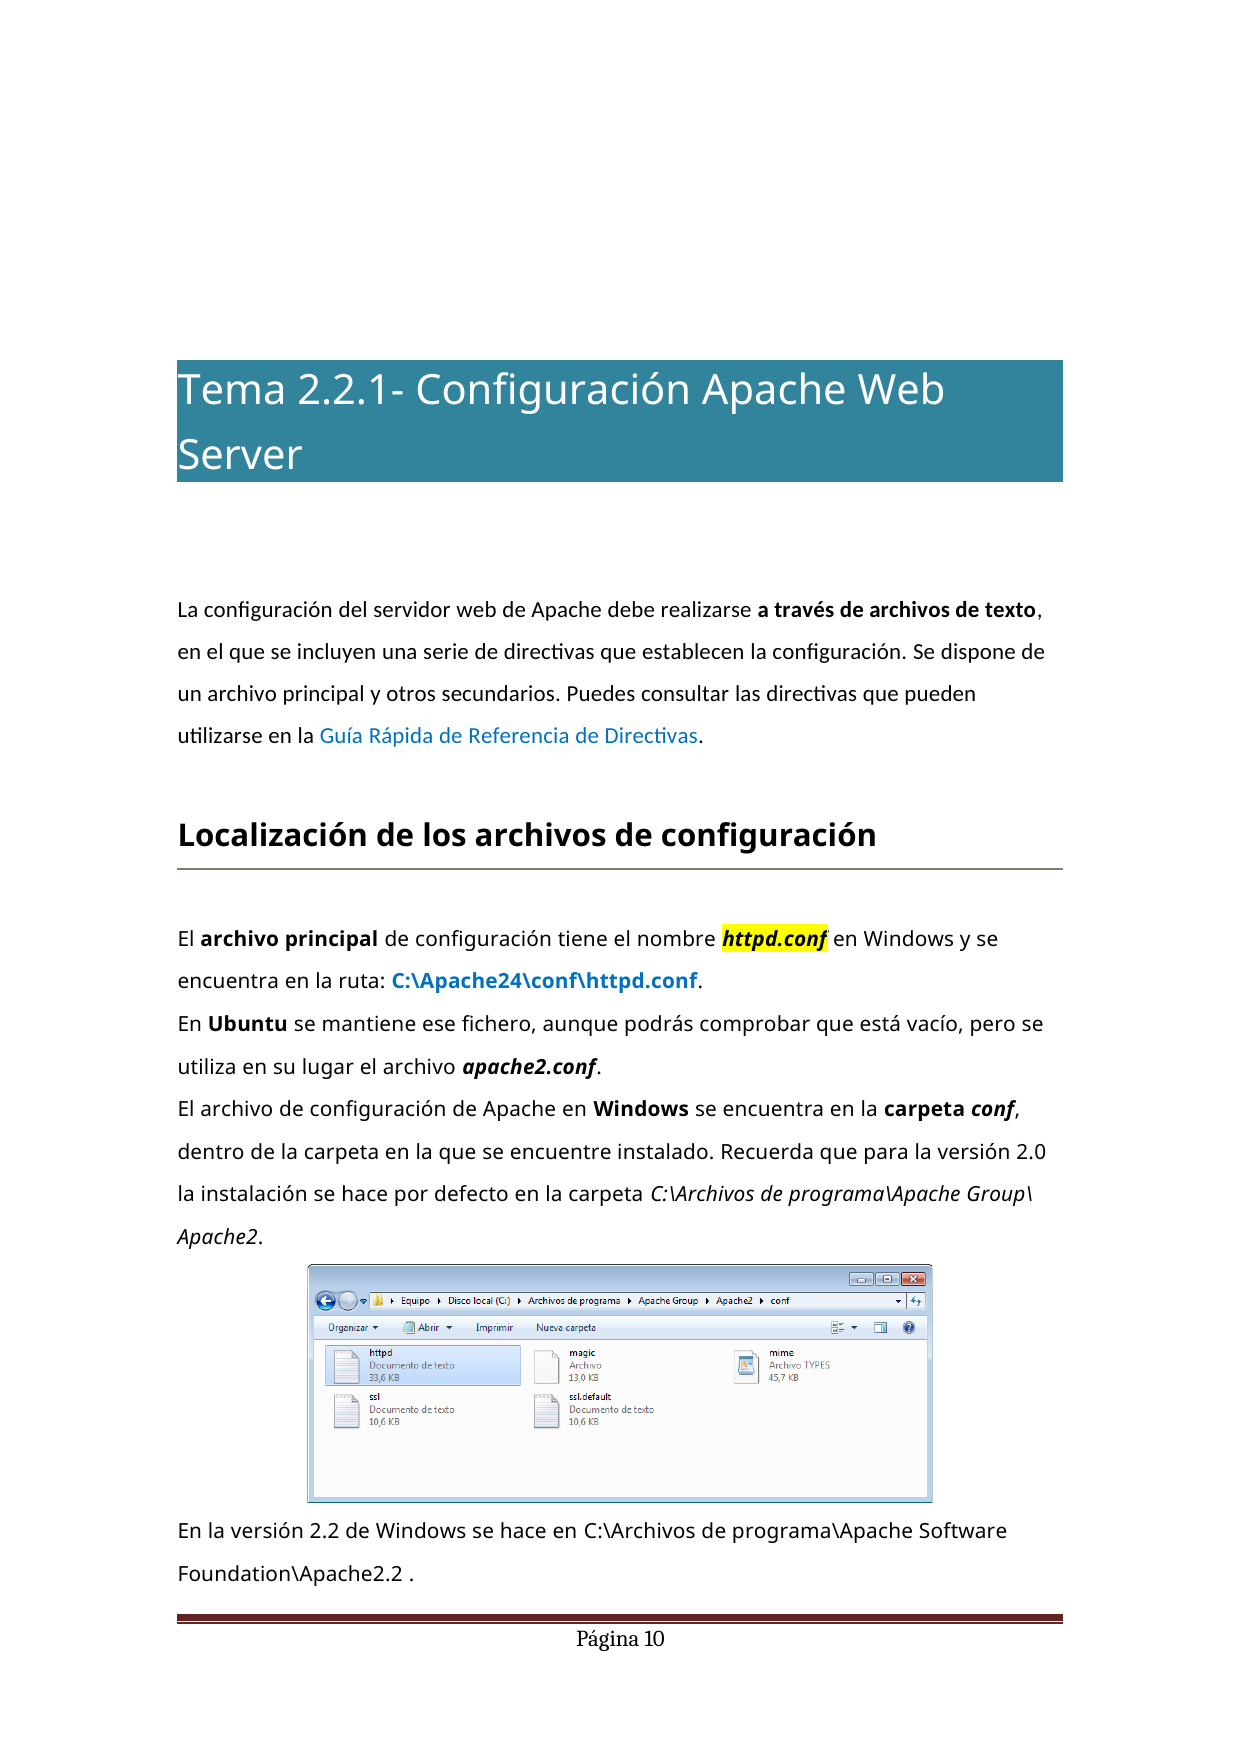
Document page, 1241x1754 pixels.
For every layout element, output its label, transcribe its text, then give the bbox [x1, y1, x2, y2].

text En la versión 2.2 de Windows se hace en C:\Archivos de programa\Apache Software Foundation\Apache2.2 . [177, 1516, 1063, 1587]
text El archivo de configuración de Apache en Windows se encuentra en la carpeta conf, dentro de la carpeta en la que se encuentre instalado. Recuerda que para la versión 2.0 la instalación se hace por defecto en la carpeta C:\Archivos de programa\Apache Group\Apache2. [177, 1094, 1063, 1251]
text Localización de los archivos de configuración [177, 813, 1063, 868]
text La configuración del servidor web de Apache debe realizarse a través de archivos de texto, en el que se incluyen una serie de directivas que establecen la configuración. Se dispone de un archivo principal y otros secundarios. Puedes consultar las directivas que pueden utilizarse en la Guía Rápida de Referencia de Directivas. [177, 595, 1063, 749]
text En Ubuntu se mantiene ese fichero, aunque podrás comprobar que está vacío, pero se utiliza en su lugar el archivo apache2.conf. [177, 1009, 1063, 1080]
text El archivo principal de configuración tiene el nombre httpd.conf en Windows y se encuentra en la ruta: C:\Apache24\conf\httpd.conf. [177, 924, 1063, 995]
picture [307, 1264, 933, 1503]
text Tema 2.2.1- Configuración Apache Web Server [177, 360, 1063, 482]
